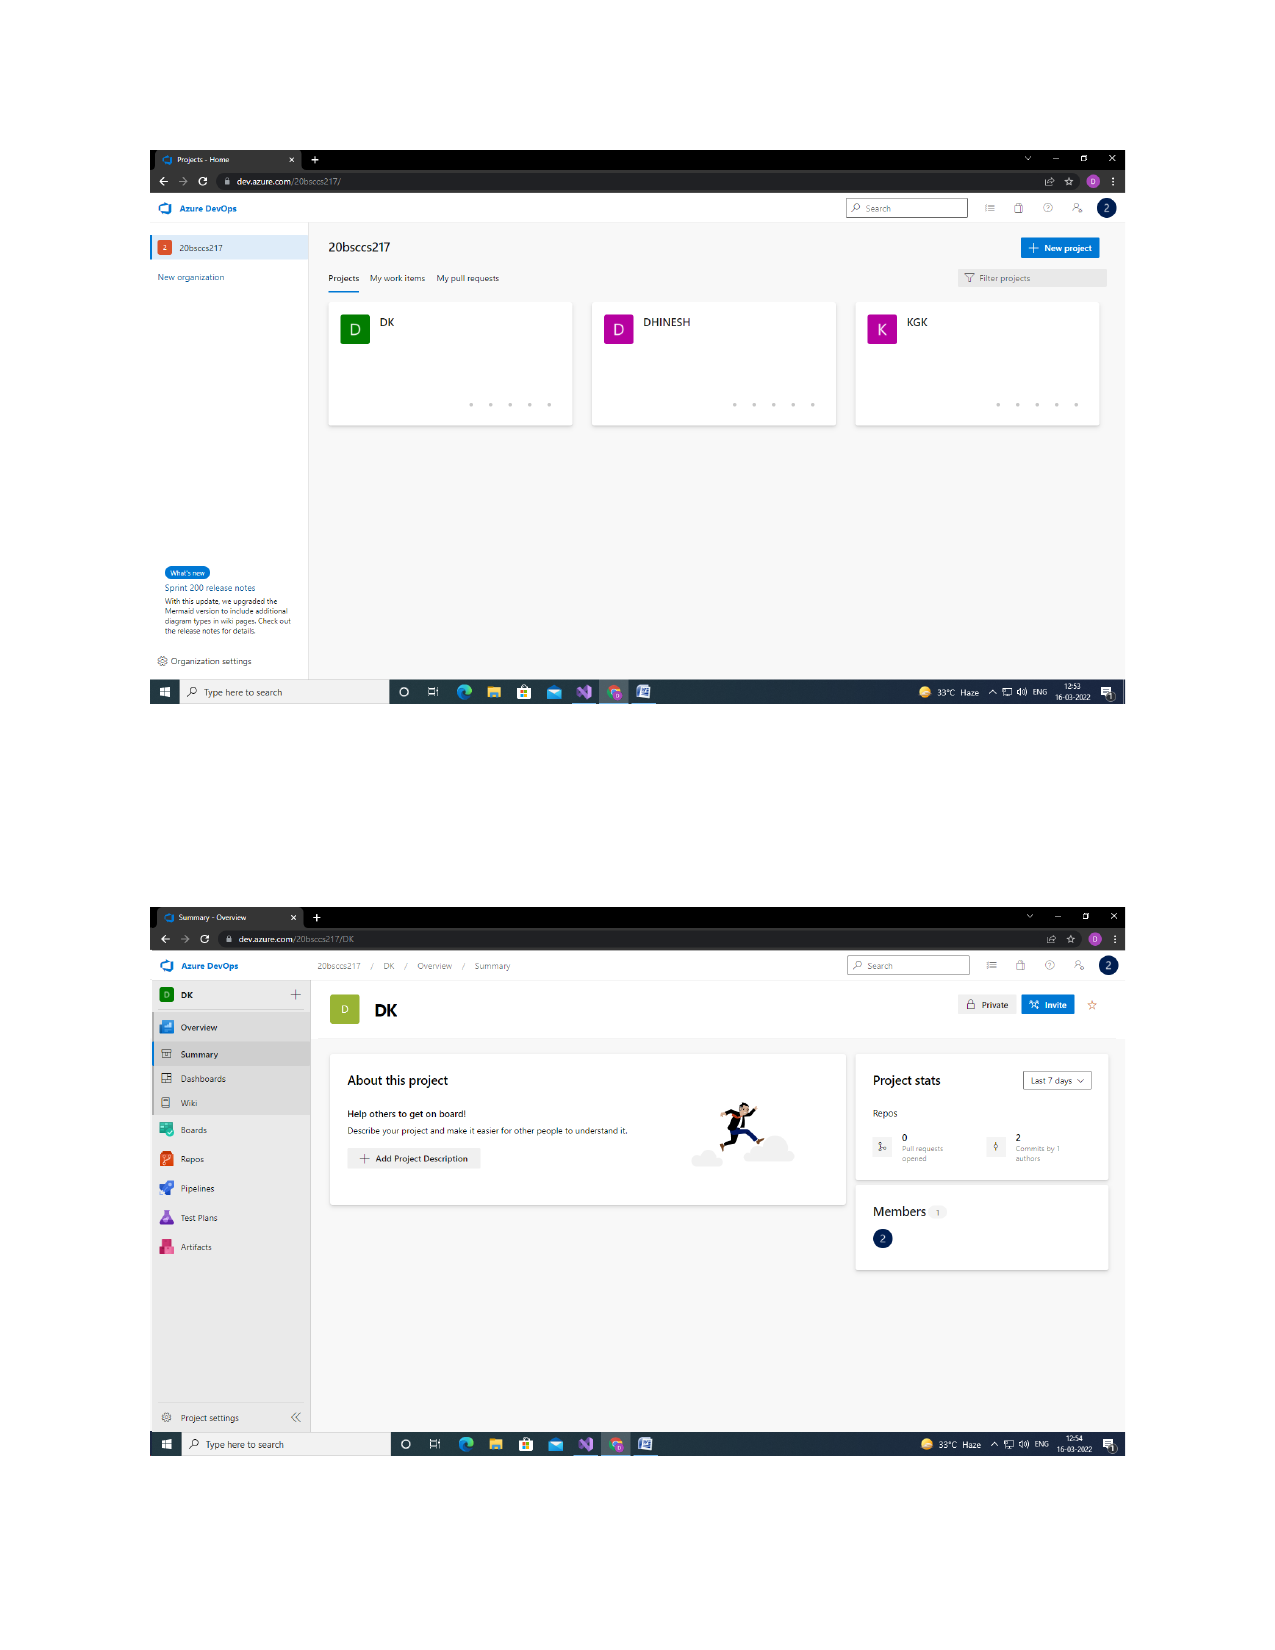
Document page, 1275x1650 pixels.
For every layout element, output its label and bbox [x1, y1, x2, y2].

picture [150, 150, 1125, 704]
picture [150, 907, 1125, 1456]
